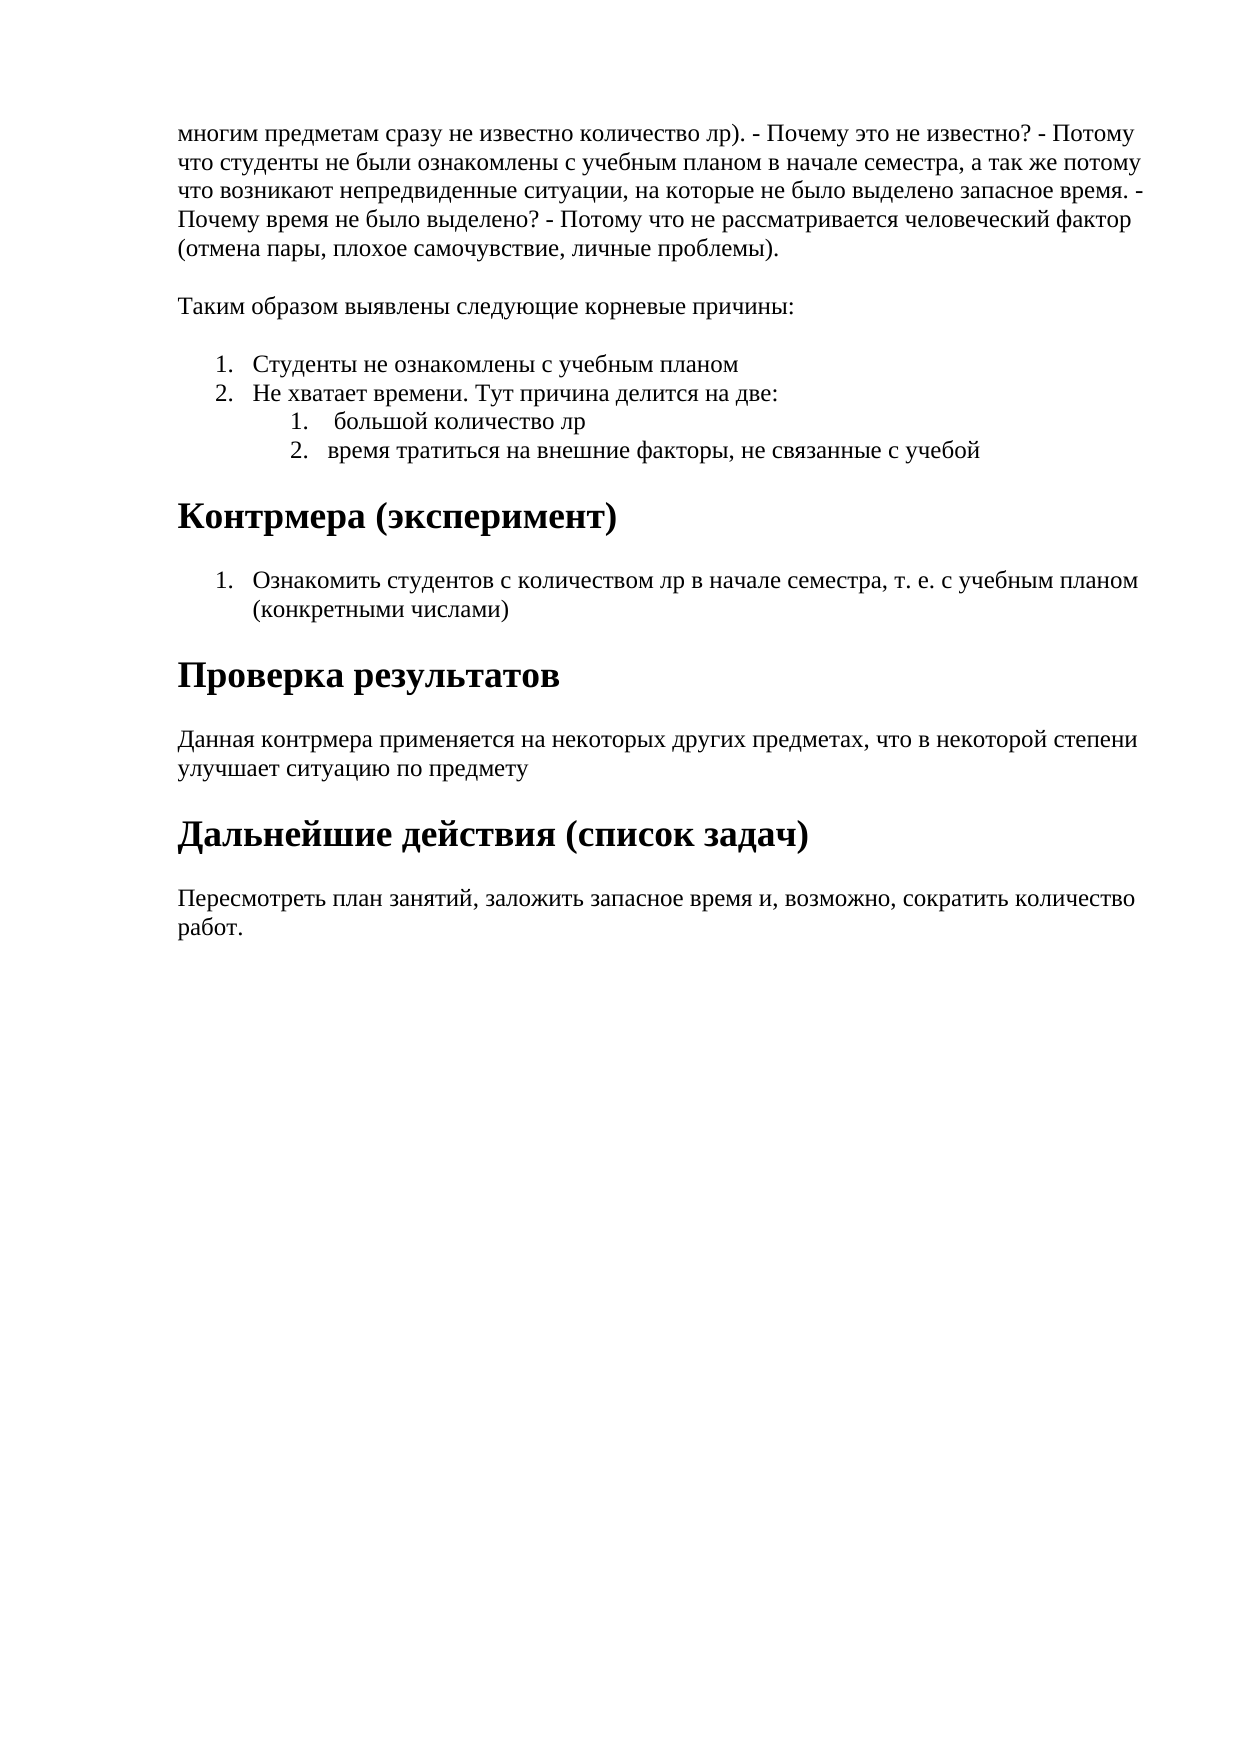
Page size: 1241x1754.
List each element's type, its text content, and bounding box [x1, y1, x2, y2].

list большой количество лр [290, 406, 1152, 435]
text Данная контрмера применяется на некоторых других предметах, что в некоторой степени улучшает ситуацию по предмету [177, 724, 1152, 782]
list Студенты не ознакомлены с учебным планом [215, 349, 1152, 378]
text Таким образом выявлены следующие корневые причины: [177, 291, 1152, 320]
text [177, 118, 1152, 262]
list Ознакомить студентов с количеством лр в начале семестра, т. е. с учебным планом (конкретными числами) [215, 565, 1152, 623]
text Пересмотреть план занятий, заложить запасное время и, возможно, сократить количество работ. [177, 883, 1152, 941]
text Контрмера (эксперимент) [177, 493, 1152, 536]
list время тратиться на внешние факторы, не связанные с учебой [290, 435, 1152, 464]
text Проверка результатов [177, 652, 1152, 695]
list Не хватает времени. Тут причина делится на две: [215, 378, 1152, 406]
text Дальнейшие действия (список задач) [177, 811, 1152, 854]
